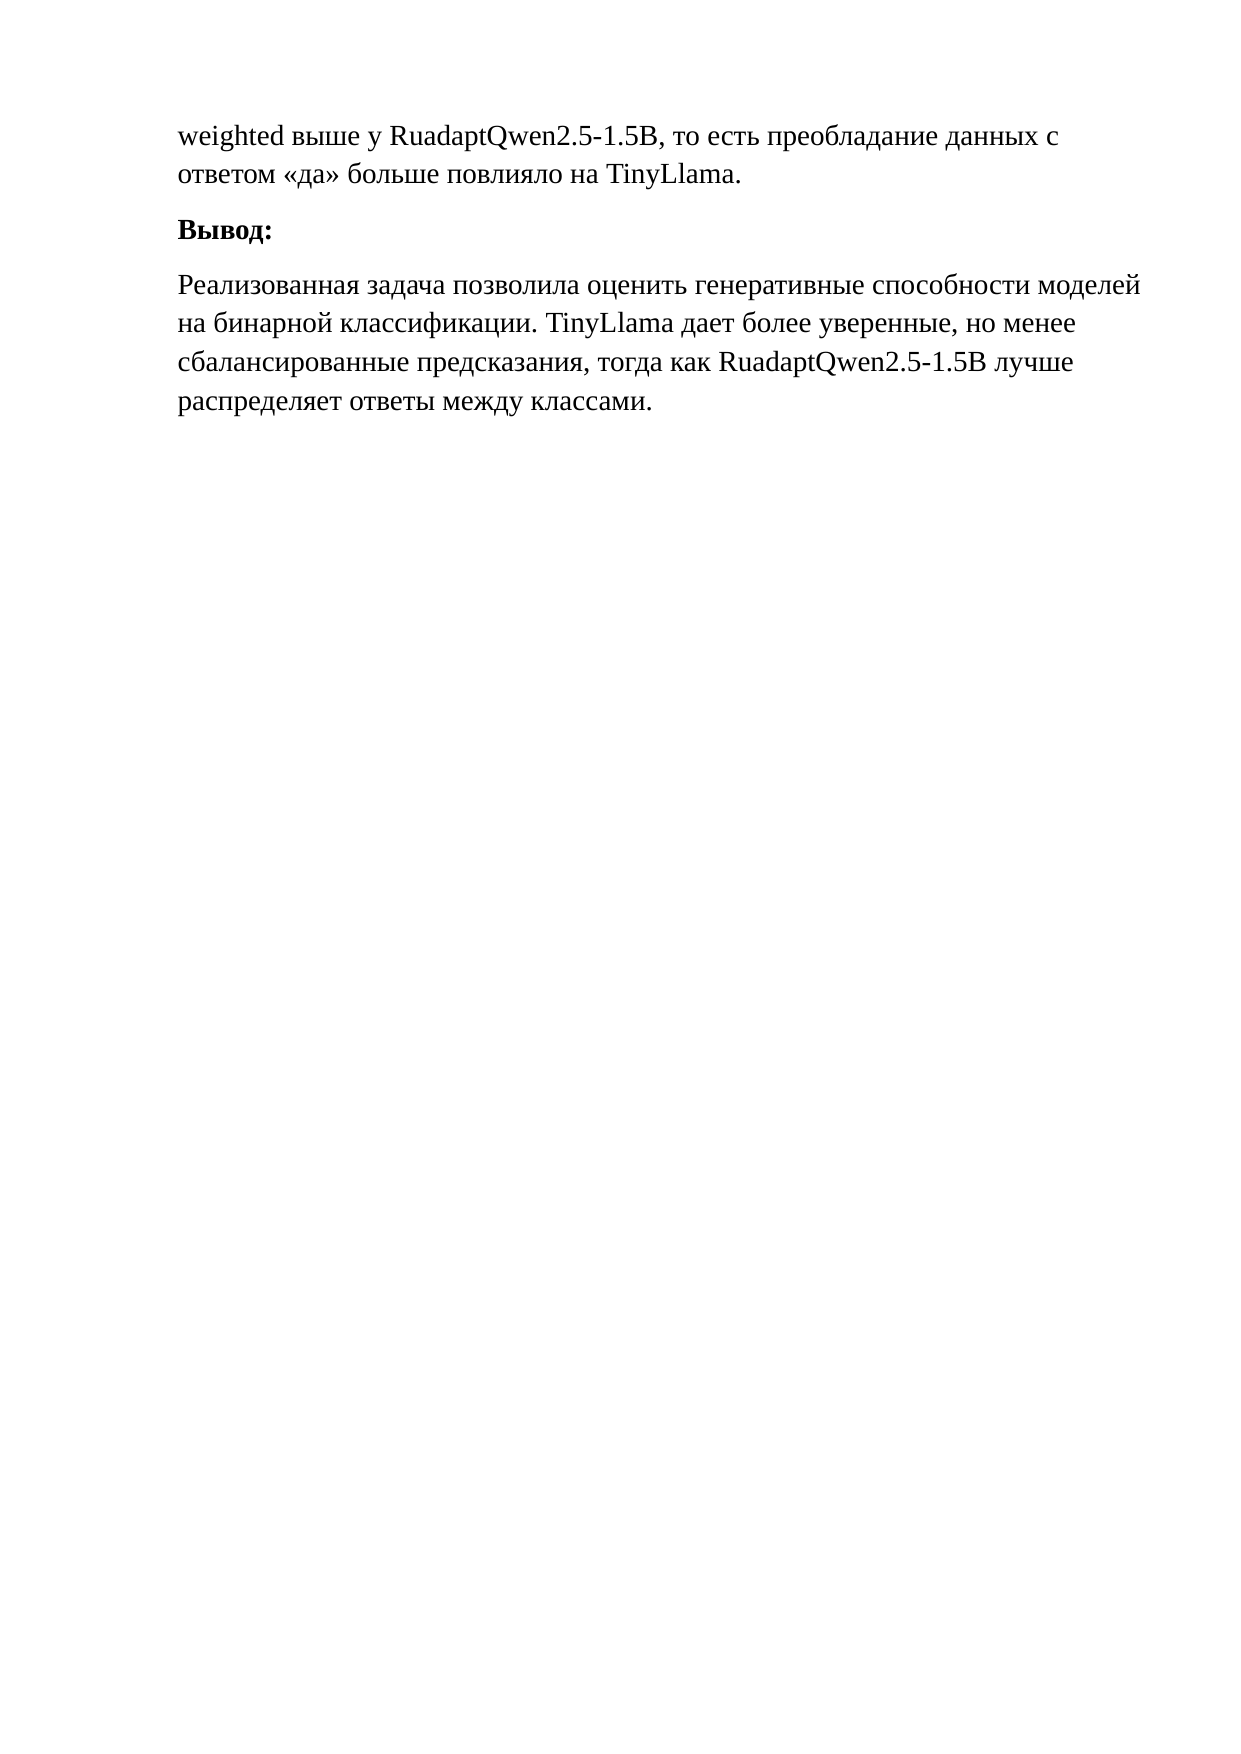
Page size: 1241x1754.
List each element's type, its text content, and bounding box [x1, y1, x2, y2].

text Реализованная задача позволила оценить генеративные способности моделей на бинарной классификации. TinyLlama дает более уверенные, но менее сбалансированные предсказания, тогда как RuadaptQwen2.5-1.5B лучше распределяет ответы между классами. [177, 267, 1152, 416]
text Вывод: [177, 212, 1152, 245]
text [177, 118, 1152, 190]
